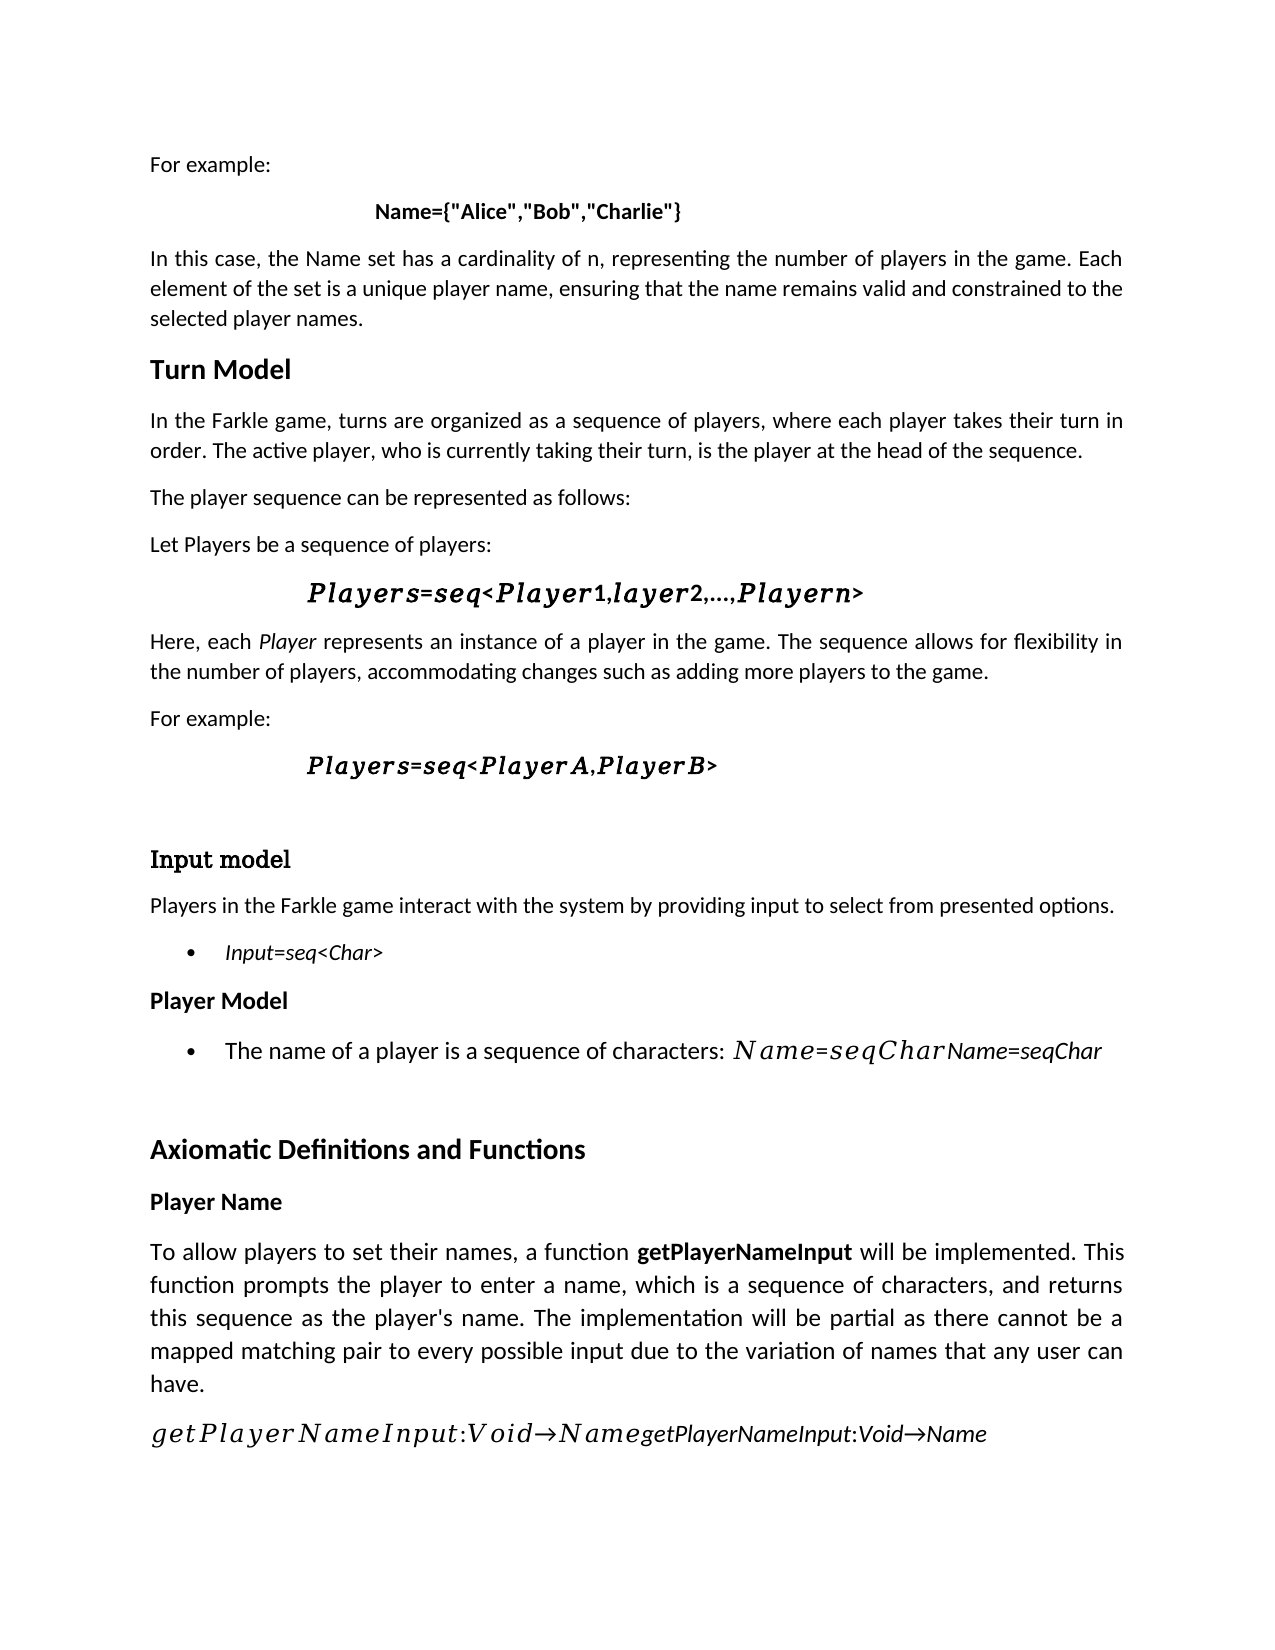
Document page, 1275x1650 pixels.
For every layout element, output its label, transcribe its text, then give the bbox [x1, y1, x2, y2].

text Player Name [150, 1186, 1125, 1217]
text 𝑔𝑒𝑡𝑃𝑙𝑎𝑦𝑒𝑟𝑁𝑎𝑚𝑒𝐼𝑛𝑝𝑢𝑡:𝑉𝑜𝑖𝑑→𝑁𝑎𝑚𝑒getPlayerNameInput:Void→Name [150, 1417, 1125, 1448]
text Axiomatic Definitions and Functions [150, 1131, 1125, 1167]
text 𝑃𝑙𝑎𝑦𝑒𝑟𝑠=𝑠𝑒𝑞<𝑃𝑙𝑎𝑦𝑒𝑟𝐴,𝑃𝑙𝑎𝑦𝑒𝑟𝐵> [225, 751, 1125, 779]
text For example: [150, 150, 1125, 178]
list The name of a player is a sequence of characters: 𝑁𝑎𝑚𝑒=𝑠𝑒𝑞𝐶ℎ𝑎𝑟Name=seqChar [187, 1034, 1125, 1065]
text Input model [150, 845, 1125, 872]
text Turn Model [150, 351, 1125, 387]
list Input=seq<Char> [187, 938, 1125, 966]
text In the Farkle game, turns are organized as a sequence of players, where each player takes their turn in order. The active player, who is currently taking their turn, is the player at the head of the sequence. [150, 406, 1125, 464]
text To allow players to set their names, a function getPlayerNameInput will be implemented. This function prompts the player to enter a name, which is a sequence of characters, and returns this sequence as the player's name. The implementation will be partial as there cannot be a mapped matching pair to every possible input due to the variation of names that any user can have. [150, 1236, 1125, 1398]
text 𝑃𝑙𝑎𝑦𝑒𝑟𝑠=𝑠𝑒𝑞<𝑃𝑙𝑎𝑦𝑒𝑟1,𝑙𝑎𝑦𝑒𝑟2,...,𝑃𝑙𝑎𝑦𝑒𝑟𝑛> [225, 577, 1125, 608]
text Player Model [150, 985, 1125, 1015]
text Here, each Player represents an instance of a player in the game. The sequence allows for flexibility in the number of players, accommodating changes such as adding more players to the game. [150, 627, 1125, 685]
text The player sequence can be represented as follows: [150, 483, 1125, 511]
text Name={"Alice","Bob","Charlie"} [375, 197, 1125, 225]
text Players in the Farkle game interact with the system by providing input to select from presented options. [150, 891, 1125, 919]
text For example: [150, 704, 1125, 732]
text Let Players be a sequence of players: [150, 530, 1125, 558]
text In this case, the Name set has a cardinality of n, representing the number of players in the game. Each element of the set is a unique player name, ensuring that the name remains valid and constrained to the selected player names. [150, 244, 1125, 332]
